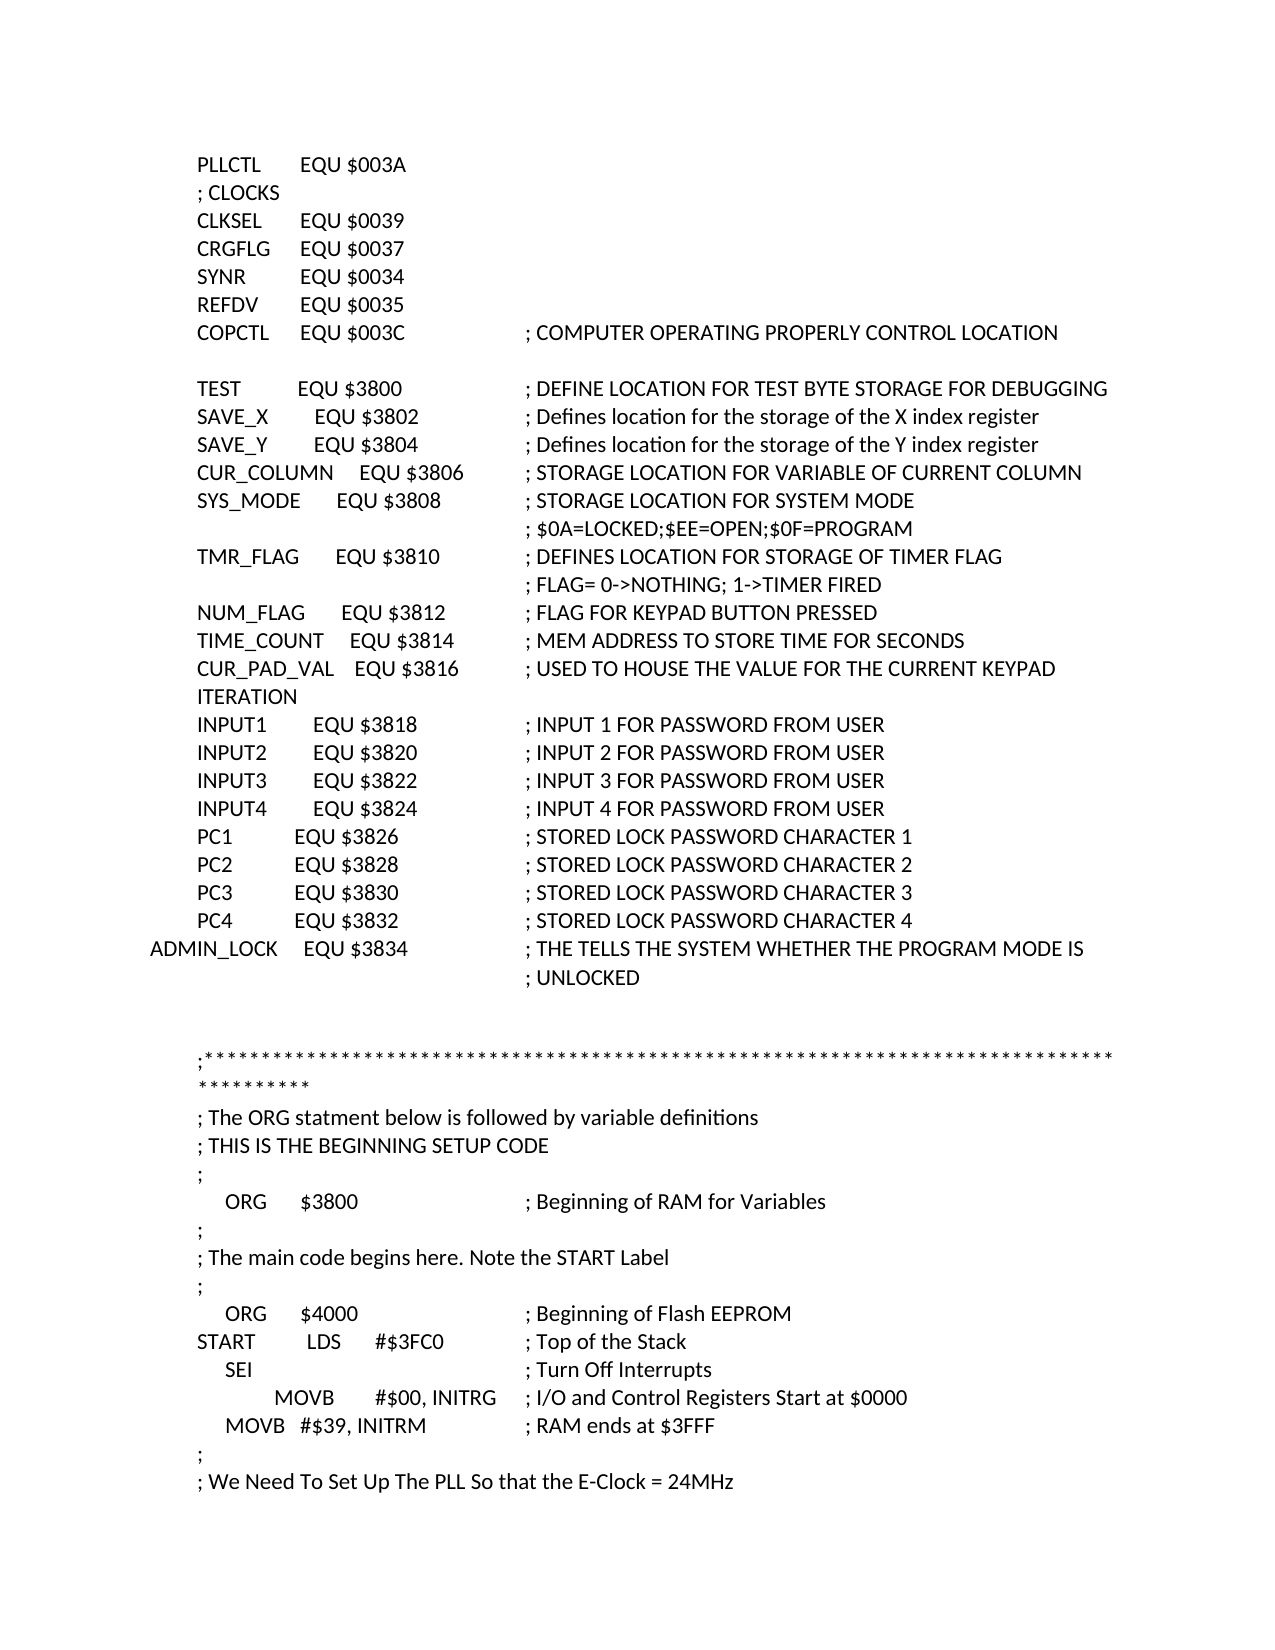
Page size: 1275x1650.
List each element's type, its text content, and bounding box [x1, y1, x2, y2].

text PLLCTL EQU $003A [197, 150, 1125, 178]
text ; FLAG= 0->NOTHING; 1->TIMER FIRED [197, 570, 1125, 598]
text PC3 EQU $3830 ; STORED LOCK PASSWORD CHARACTER 3 [197, 878, 1125, 907]
text ; The ORG statment below is followed by variable definitions [197, 1103, 1125, 1131]
text ; We Need To Set Up The PLL So that the E-Clock = 24MHz [197, 1467, 1125, 1495]
text INPUT2 EQU $3820 ; INPUT 2 FOR PASSWORD FROM USER [197, 738, 1125, 766]
text TIME_COUNT EQU $3814 ; MEM ADDRESS TO STORE TIME FOR SECONDS [197, 626, 1125, 654]
text ; [197, 1215, 1125, 1243]
text PC4 EQU $3832 ; STORED LOCK PASSWORD CHARACTER 4 [197, 907, 1125, 934]
text ; [197, 1159, 1125, 1187]
text ; $0A=LOCKED;$EE=OPEN;$0F=PROGRAM [197, 514, 1125, 542]
text TEST EQU $3800 ; DEFINE LOCATION FOR TEST BYTE STORAGE FOR DEBUGGING [197, 374, 1125, 402]
text INPUT3 EQU $3822 ; INPUT 3 FOR PASSWORD FROM USER [197, 766, 1125, 794]
text ; The main code begins here. Note the START Label [197, 1243, 1125, 1271]
text ;****************************************************************************************** [197, 1047, 1125, 1103]
text ; THIS IS THE BEGINNING SETUP CODE [197, 1131, 1125, 1159]
text ; UNLOCKED [450, 963, 1125, 991]
text SAVE_Y EQU $3804 ; Defines location for the storage of the Y index register [197, 430, 1125, 458]
text NUM_FLAG EQU $3812 ; FLAG FOR KEYPAD BUTTON PRESSED [197, 598, 1125, 626]
text ; [197, 1439, 1125, 1467]
text START LDS #$3FC0 ; Top of the Stack [197, 1327, 1125, 1355]
text SAVE_X EQU $3802 ; Defines location for the storage of the X index register [197, 402, 1125, 430]
text ; CLOCKS [197, 178, 1125, 206]
text ORG $4000 ; Beginning of Flash EEPROM [197, 1299, 1125, 1327]
text ORG $3800 ; Beginning of RAM for Variables [197, 1187, 1125, 1215]
text ; [197, 1271, 1125, 1299]
text SEI ; Turn Off Interrupts [197, 1355, 1125, 1383]
text CLKSEL EQU $0039 [197, 206, 1125, 234]
text SYNR EQU $0034 [197, 262, 1125, 290]
text CRGFLG EQU $0037 [197, 234, 1125, 262]
text MOVB #$39, INITRM ; RAM ends at $3FFF [197, 1411, 1125, 1439]
text PC2 EQU $3828 ; STORED LOCK PASSWORD CHARACTER 2 [197, 851, 1125, 878]
text REFDV EQU $0035 [197, 290, 1125, 318]
text INPUT4 EQU $3824 ; INPUT 4 FOR PASSWORD FROM USER [197, 794, 1125, 822]
text COPCTL EQU $003C ; COMPUTER OPERATING PROPERLY CONTROL LOCATION [197, 318, 1125, 346]
text TMR_FLAG EQU $3810 ; DEFINES LOCATION FOR STORAGE OF TIMER FLAG [197, 542, 1125, 570]
text CUR_COLUMN EQU $3806 ; STORAGE LOCATION FOR VARIABLE OF CURRENT COLUMN [197, 458, 1125, 486]
text INPUT1 EQU $3818 ; INPUT 1 FOR PASSWORD FROM USER [197, 710, 1125, 738]
text CUR_PAD_VAL EQU $3816 ; USED TO HOUSE THE VALUE FOR THE CURRENT KEYPAD ITERATION [197, 654, 1125, 710]
text SYS_MODE EQU $3808 ; STORAGE LOCATION FOR SYSTEM MODE [197, 486, 1125, 514]
text PC1 EQU $3826 ; STORED LOCK PASSWORD CHARACTER 1 [197, 822, 1125, 851]
text ADMIN_LOCK EQU $3834 ; THE TELLS THE SYSTEM WHETHER THE PROGRAM MODE IS [150, 934, 1125, 963]
text MOVB #$00, INITRG ; I/O and Control Registers Start at $0000 [197, 1383, 1125, 1411]
